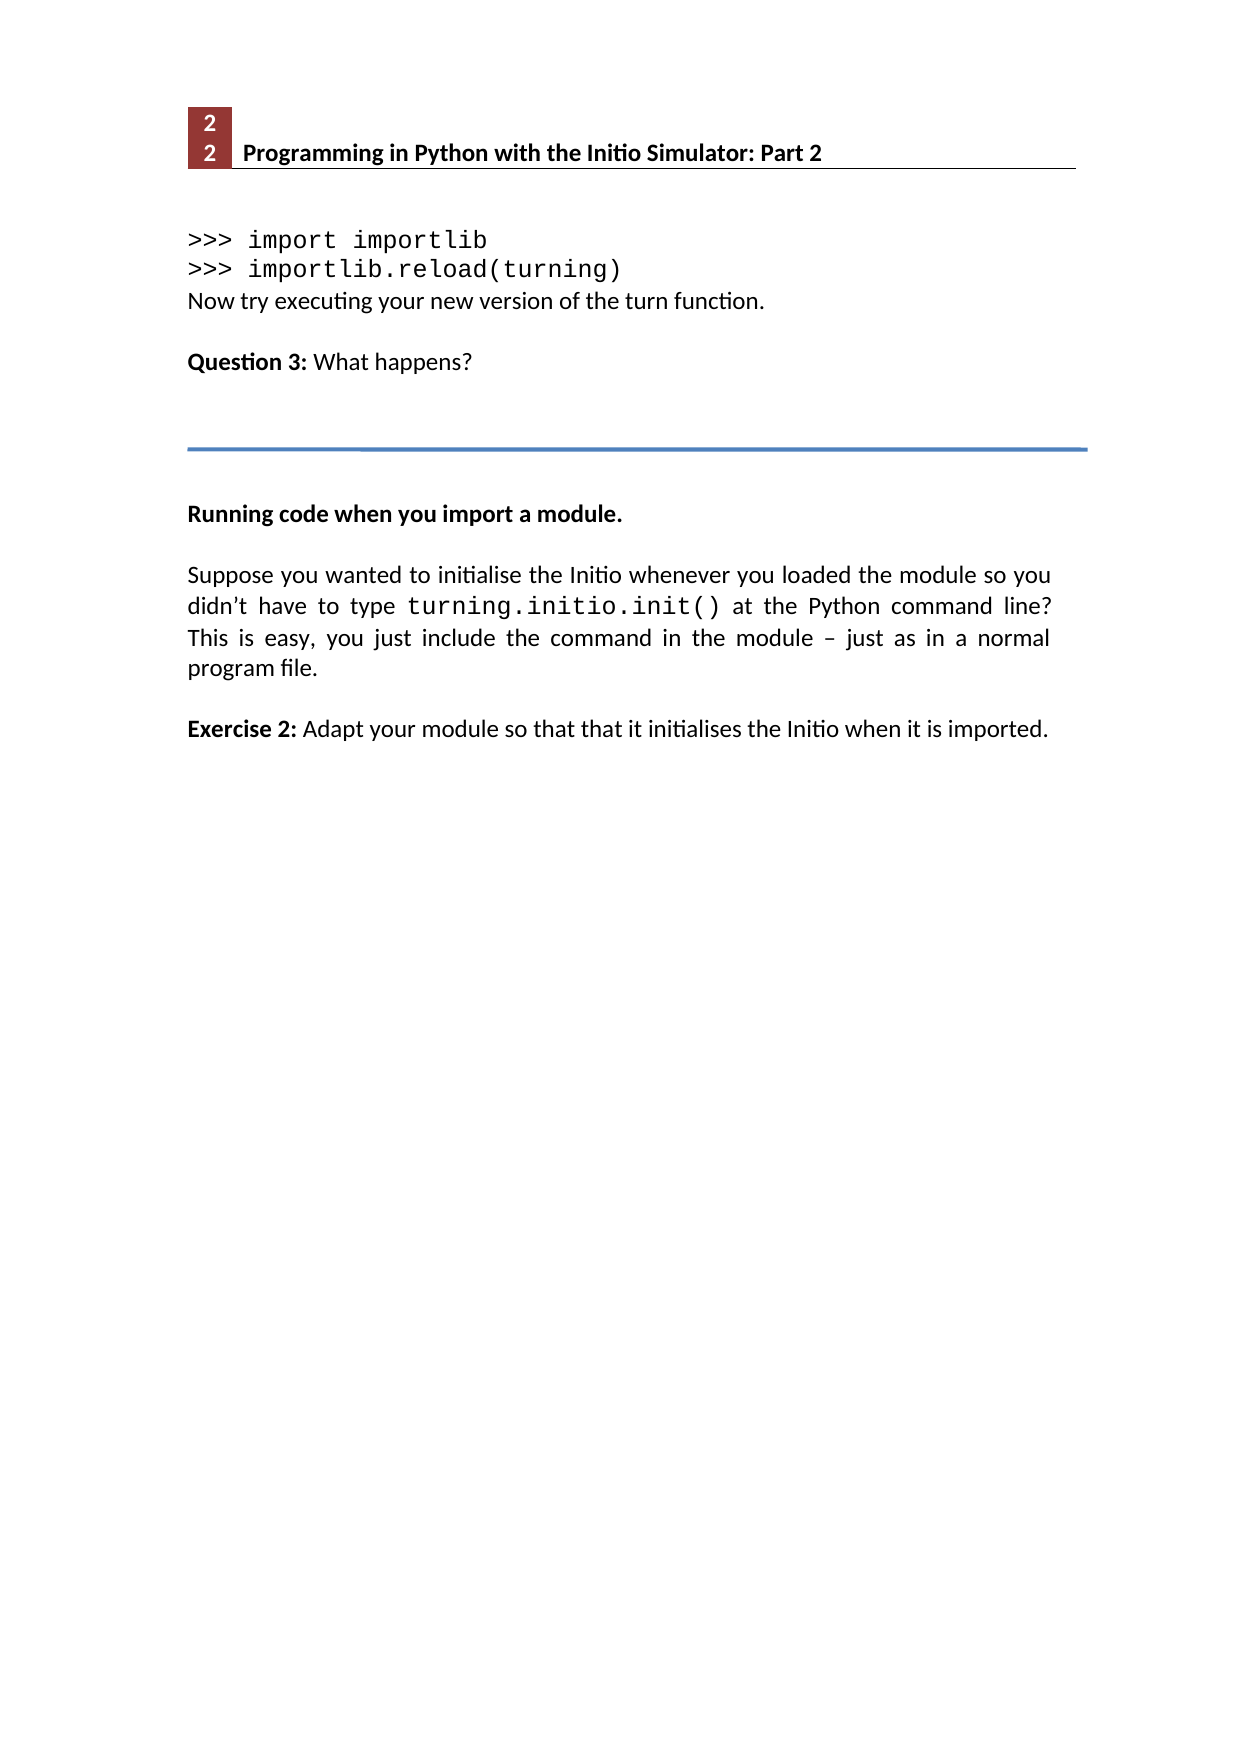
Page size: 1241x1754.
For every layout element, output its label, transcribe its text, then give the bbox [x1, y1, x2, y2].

text Now try executing your new version of the turn function. [187, 285, 1053, 315]
text >>> importlib.reload(turning) [187, 256, 1053, 285]
text Suppose you wanted to initialise the Initio whenever you loaded the module so you didn’t have to type turning.initio.init() at the Python command line? This is easy, you just include the command in the module – just as in a normal program file. [187, 559, 1053, 683]
text Exercise 2: Adapt your module so that that it initialises the Initio when it is imported. [187, 713, 1053, 744]
text >>> import importlib [187, 228, 1053, 256]
text Running code when you import a module. [187, 498, 1053, 529]
text Question 3: What happens? [187, 346, 1053, 376]
